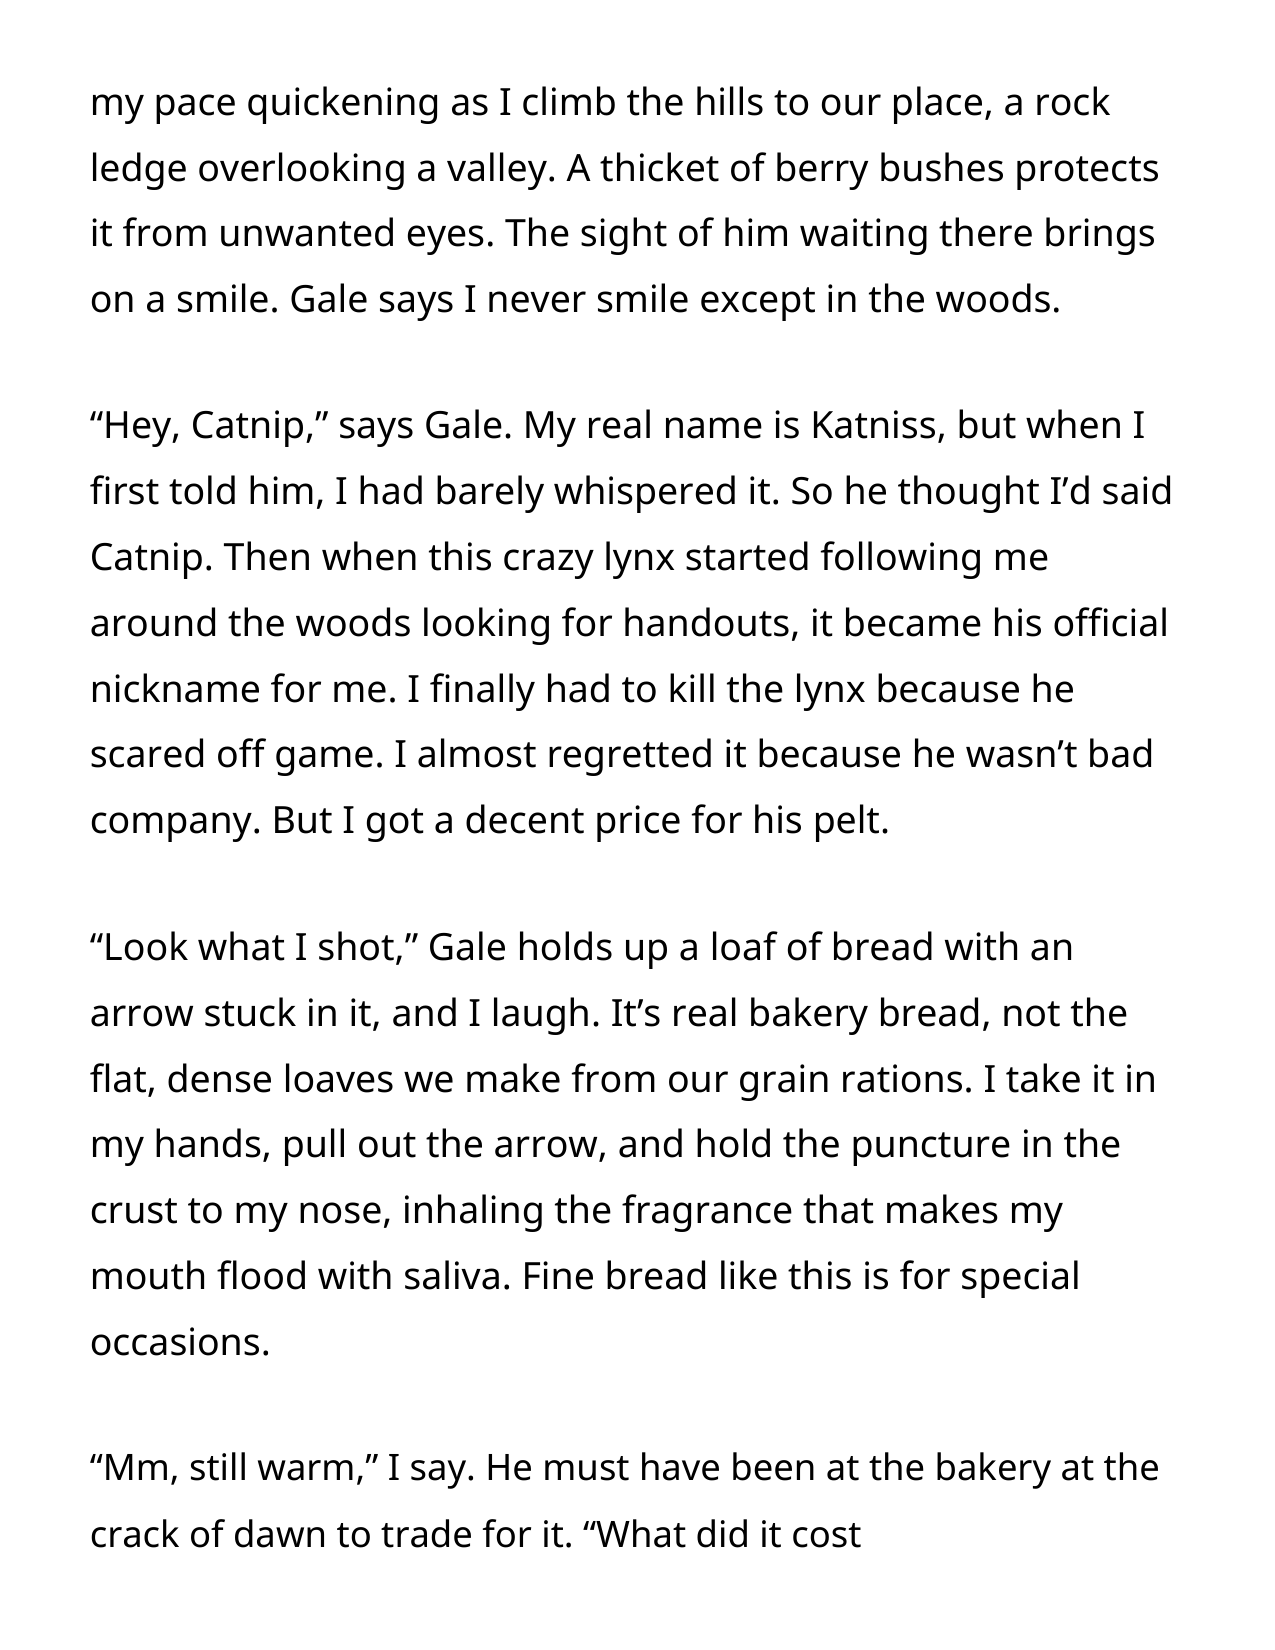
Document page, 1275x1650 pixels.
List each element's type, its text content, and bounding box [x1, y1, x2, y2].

text my pace quickening as I climb the hills to our place, a rock ledge overlooking a valley. A thicket of berry bushes protects it from unwanted eyes. The sight of him waiting there brings on a smile. Gale says I never smile except in the woods. [89, 75, 1179, 323]
text “Mm, still warm,” I say. He must have been at the bakery at the crack of dawn to trade for it. “What did it cost [89, 1442, 1183, 1558]
text “Look what I shot,” Gale holds up a loaf of bread with an arrow stuck in it, and I laugh. It’s real bakery bread, not the flat, dense loaves we make from our grain rations. I take it in my hands, pull out the arrow, and hold the puncture in the crust to my nose, inhaling the fragrance that makes my mouth flood with saliva. Fine bread like this is for special occasions. [89, 920, 1164, 1366]
text “Hey, Catnip,” says Gale. My real name is Katniss, but when I first told him, I had barely whispered it. So he thought I’d said Catnip. Then when this crazy lynx started following me around the woods looking for handouts, it became his official nickname for me. I finally had to kill the lynx because he scared off game. I almost regretted it because he wasn’t bad company. But I got a decent price for his pelt. [89, 398, 1177, 844]
